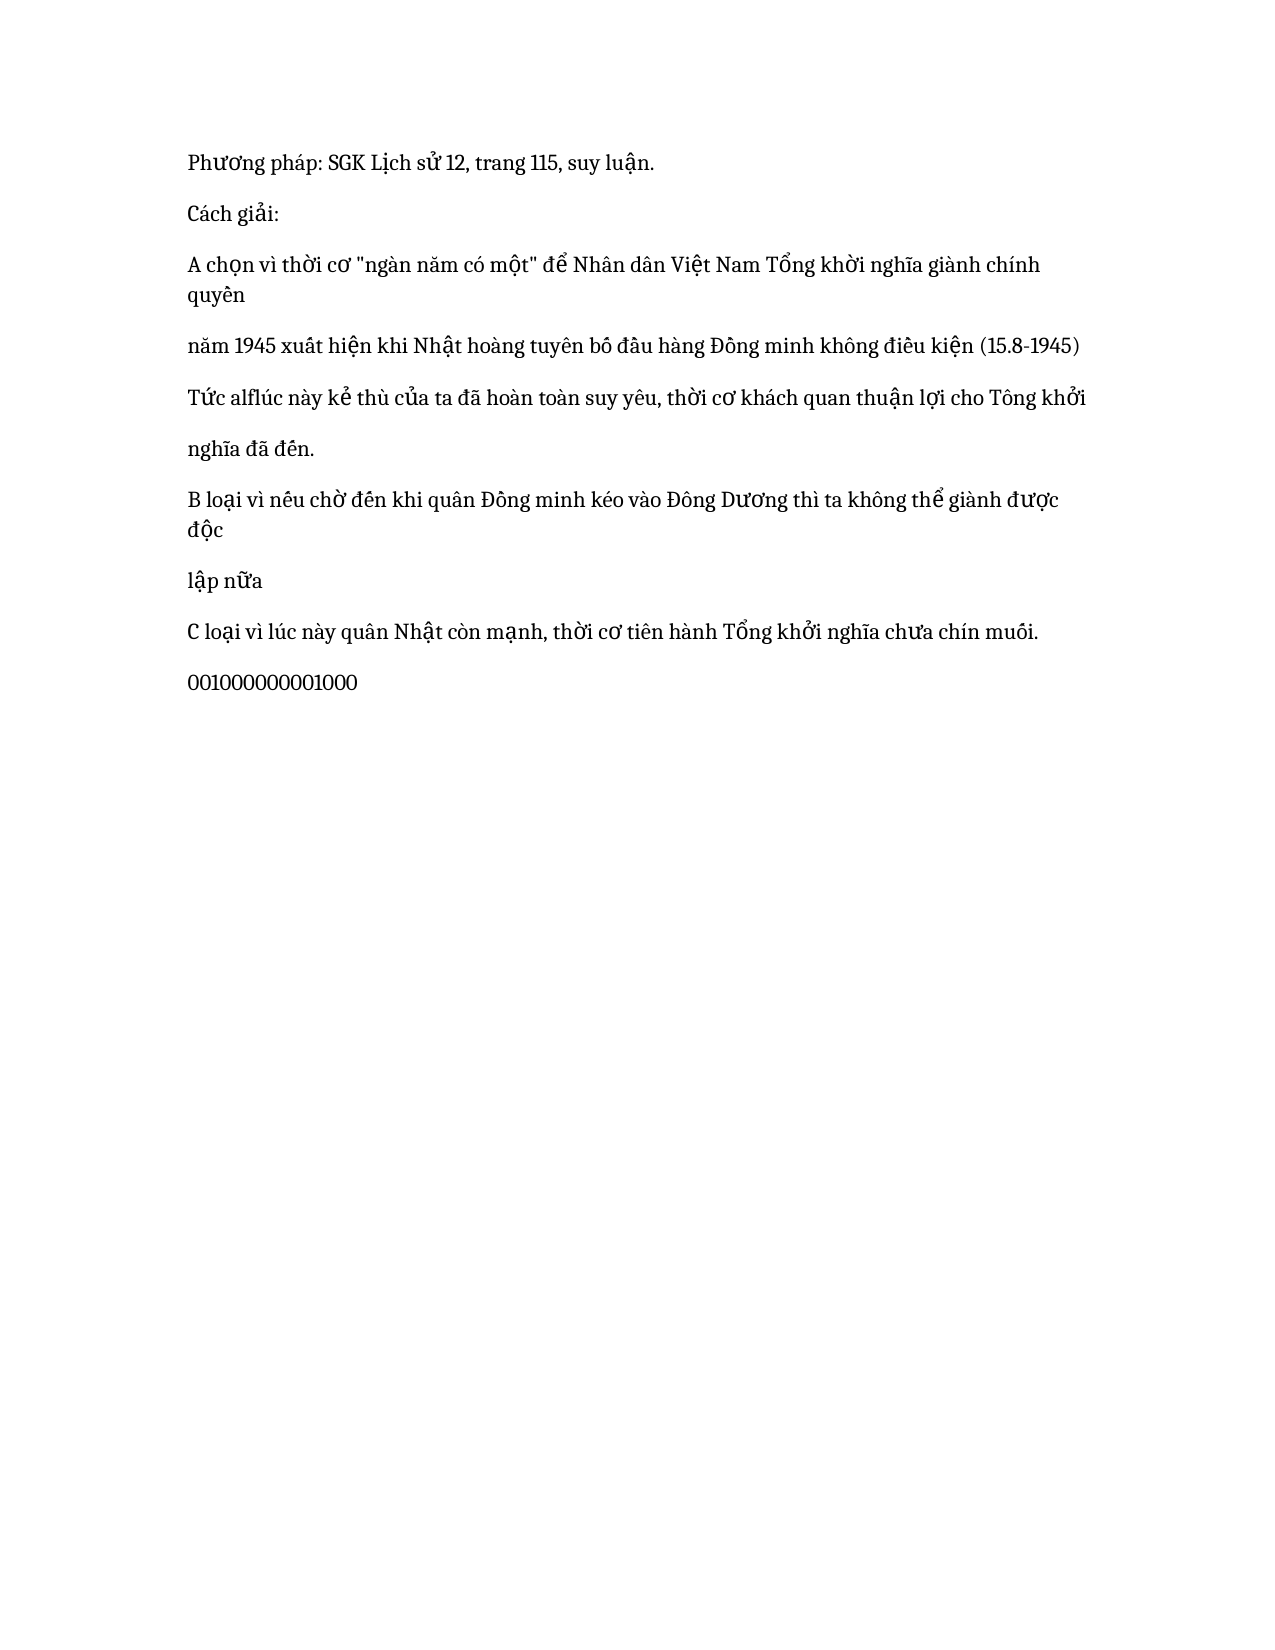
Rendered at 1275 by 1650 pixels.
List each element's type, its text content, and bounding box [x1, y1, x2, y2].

text nghĩa đã đến. [187, 435, 1087, 462]
text C loại vì lúc này quân Nhật còn mạnh, thời cơ tiên hành Tổng khởi nghĩa chưa chín muối. [187, 619, 1087, 645]
text năm 1945 xuất hiện khi Nhật hoàng tuyên bố đầu hàng Đồng minh không điều kiện (15.8-1945) [187, 333, 1087, 360]
text Phương pháp: SGK Lịch sử 12, trang 115, suy luận. [187, 150, 1087, 176]
text B loại vì nếu chờ đến khi quân Đồng minh kéo vào Đông Dương thì ta không thể giành được độc [187, 486, 1087, 543]
text Tức alflúc này kẻ thù của ta đã hoàn toàn suy yêu, thời cơ khách quan thuận lợi cho Tông khởi [187, 384, 1087, 411]
text A chọn vì thời cơ "ngàn năm có một" để Nhân dân Việt Nam Tổng khời nghĩa giành chính quyền [187, 252, 1087, 309]
text 001000000001000 [187, 670, 1087, 696]
text lập nữa [187, 568, 1087, 594]
text Cách giải: [187, 201, 1087, 227]
